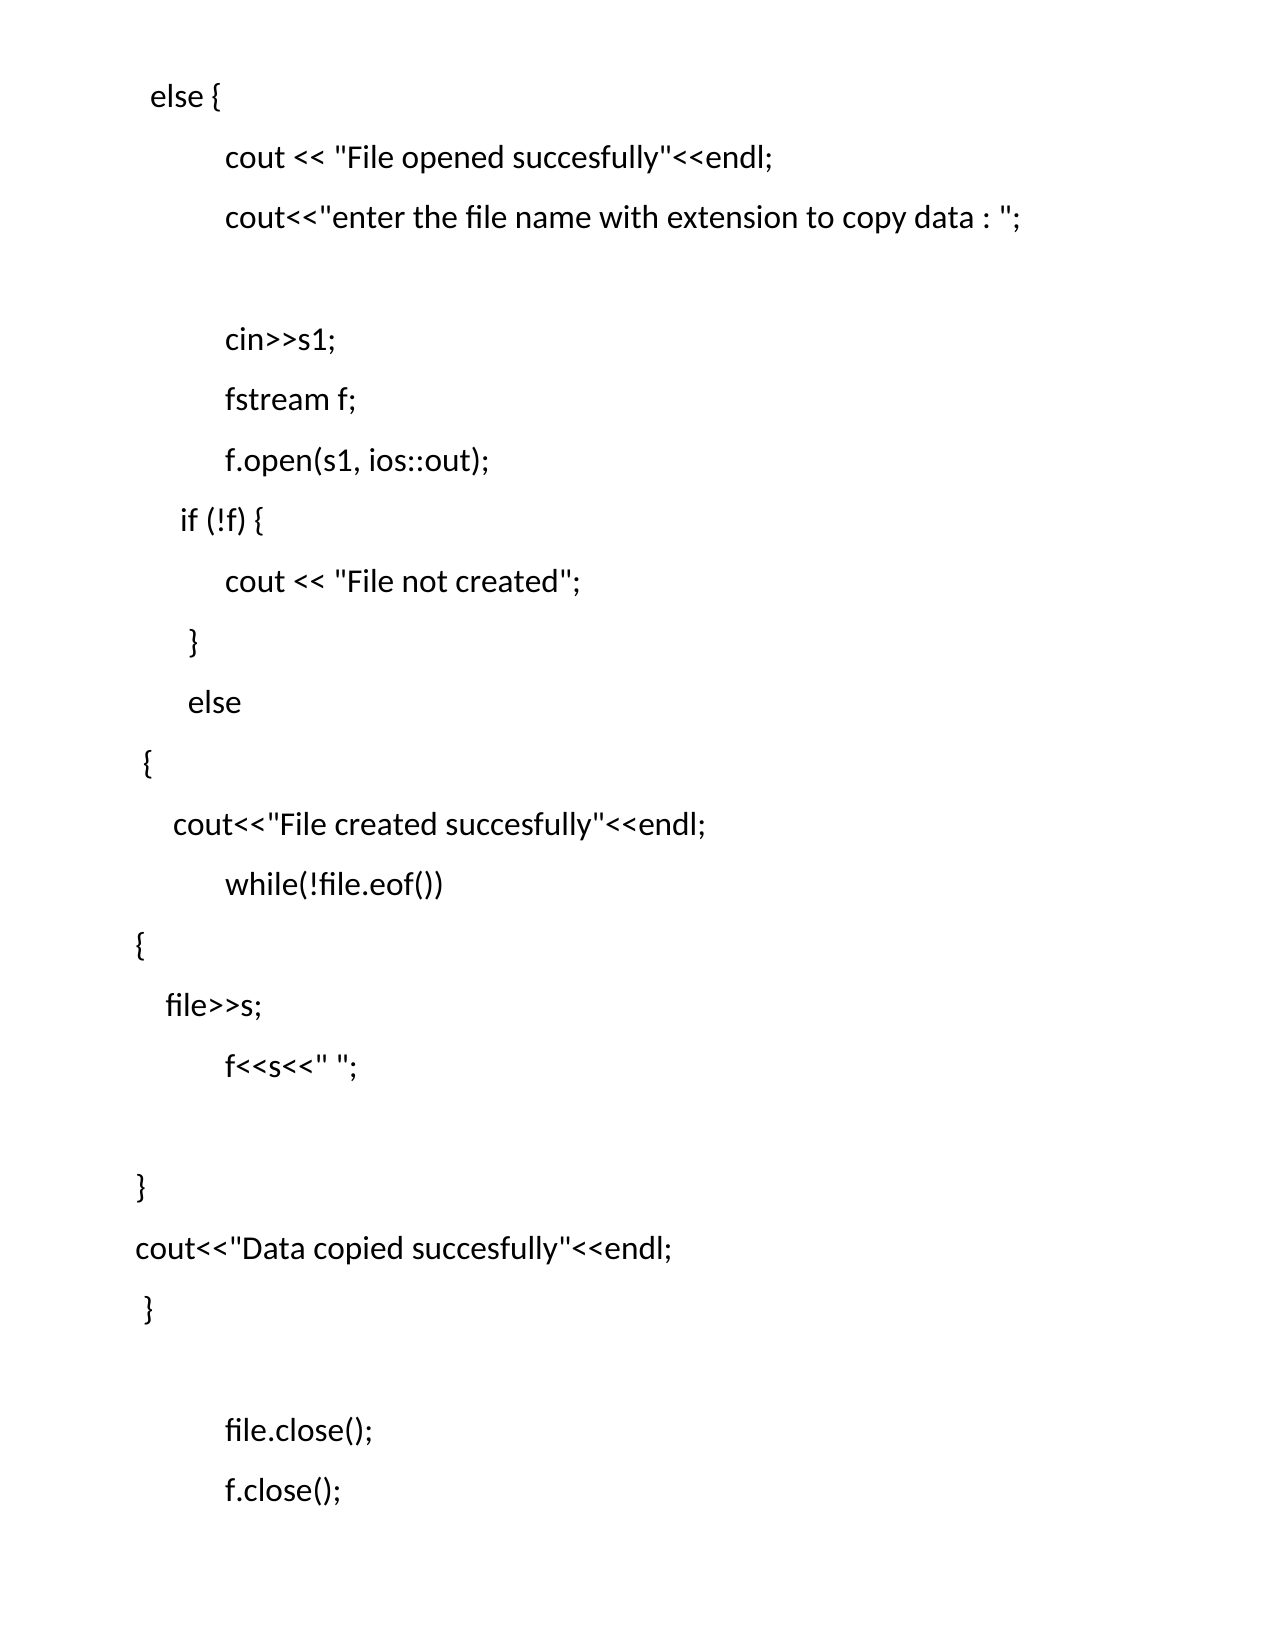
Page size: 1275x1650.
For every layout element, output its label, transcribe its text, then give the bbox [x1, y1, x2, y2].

text cout<<"File created succesfully"<<endl; [75, 802, 1200, 843]
text { [75, 742, 1200, 783]
text while(!file.eof()) [75, 863, 1200, 904]
text else { [75, 75, 1200, 116]
text cout<<"Data copied succesfully"<<endl; [75, 1227, 1200, 1268]
text { [75, 924, 1200, 964]
text else [75, 681, 1200, 722]
text cout << "File opened succesfully"<<endl; [75, 136, 1200, 176]
text file.close(); [75, 1409, 1200, 1449]
text fstream f; [75, 378, 1200, 419]
text f<<s<<" "; [75, 1045, 1200, 1086]
text } [75, 621, 1200, 661]
text } [75, 1287, 1200, 1328]
text cin>>s1; [75, 317, 1200, 358]
text } [75, 1166, 1200, 1207]
text cout<<"enter the file name with extension to copy data : "; [75, 196, 1200, 237]
text f.close(); [75, 1469, 1200, 1510]
text f.open(s1, ios::out); [75, 439, 1200, 479]
text if (!f) { [75, 499, 1200, 540]
text file>>s; [75, 984, 1200, 1025]
text cout << "File not created"; [75, 560, 1200, 601]
